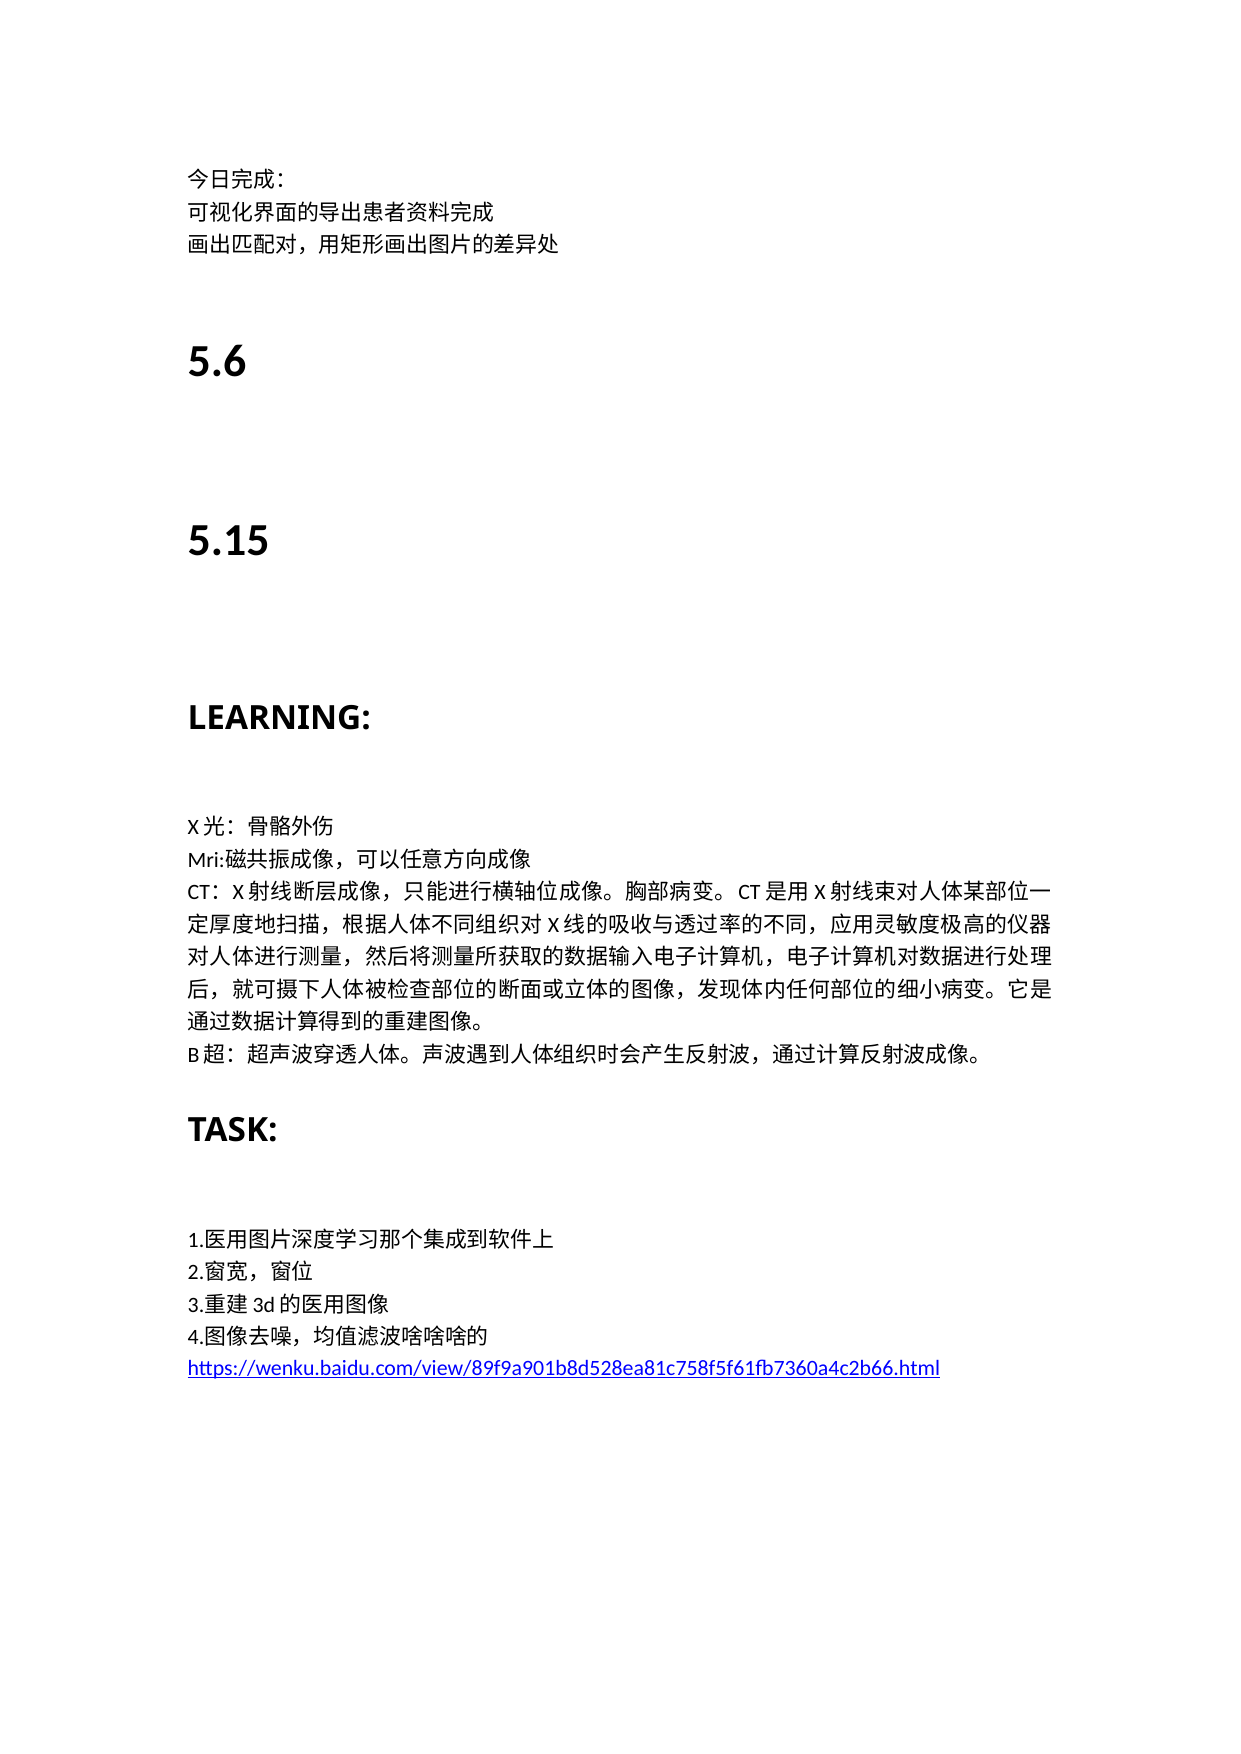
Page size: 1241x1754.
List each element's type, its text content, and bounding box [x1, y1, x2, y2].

subtitle 5.15 [187, 506, 1053, 571]
text 画出匹配对，用矩形画出图片的差异处 [187, 227, 1053, 259]
subtitle TASK: [187, 1096, 1053, 1161]
text 今日完成： [187, 162, 1053, 194]
text X光：骨骼外伤 [187, 809, 1053, 841]
subtitle 5.6 [187, 327, 1053, 392]
text 3.重建3d的医用图像 [187, 1286, 1053, 1319]
text CT：X射线断层成像，只能进行横轴位成像。胸部病变。CT是用X射线束对人体某部位一定厚度地扫描，根据人体不同组织对X线的吸收与透过率的不同，应用灵敏度极高的仪器对人体进行测量，然后将测量所获取的数据输入电子计算机，电子计算机对数据进行处理后，就可摄下人体被检查部位的断面或立体的图像，发现体内任何部位的细小病变。它是通过数据计算得到的重建图像。 [187, 874, 1053, 1036]
text https://wenku.baidu.com/view/89f9a901b8d528ea81c758f5f61fb7360a4c2b66.html [187, 1351, 1053, 1384]
text 1.医用图片深度学习那个集成到软件上 [187, 1221, 1053, 1254]
subtitle LEARNING: [187, 684, 1053, 749]
text 4.图像去噪，均值滤波啥啥啥的 [187, 1319, 1053, 1351]
text Mri:磁共振成像，可以任意方向成像 [187, 841, 1053, 874]
text 可视化界面的导出患者资料完成 [187, 194, 1053, 227]
text 2.窗宽，窗位 [187, 1254, 1053, 1286]
text B超：超声波穿透人体。声波遇到人体组织时会产生反射波，通过计算反射波成像。 [187, 1036, 1053, 1069]
